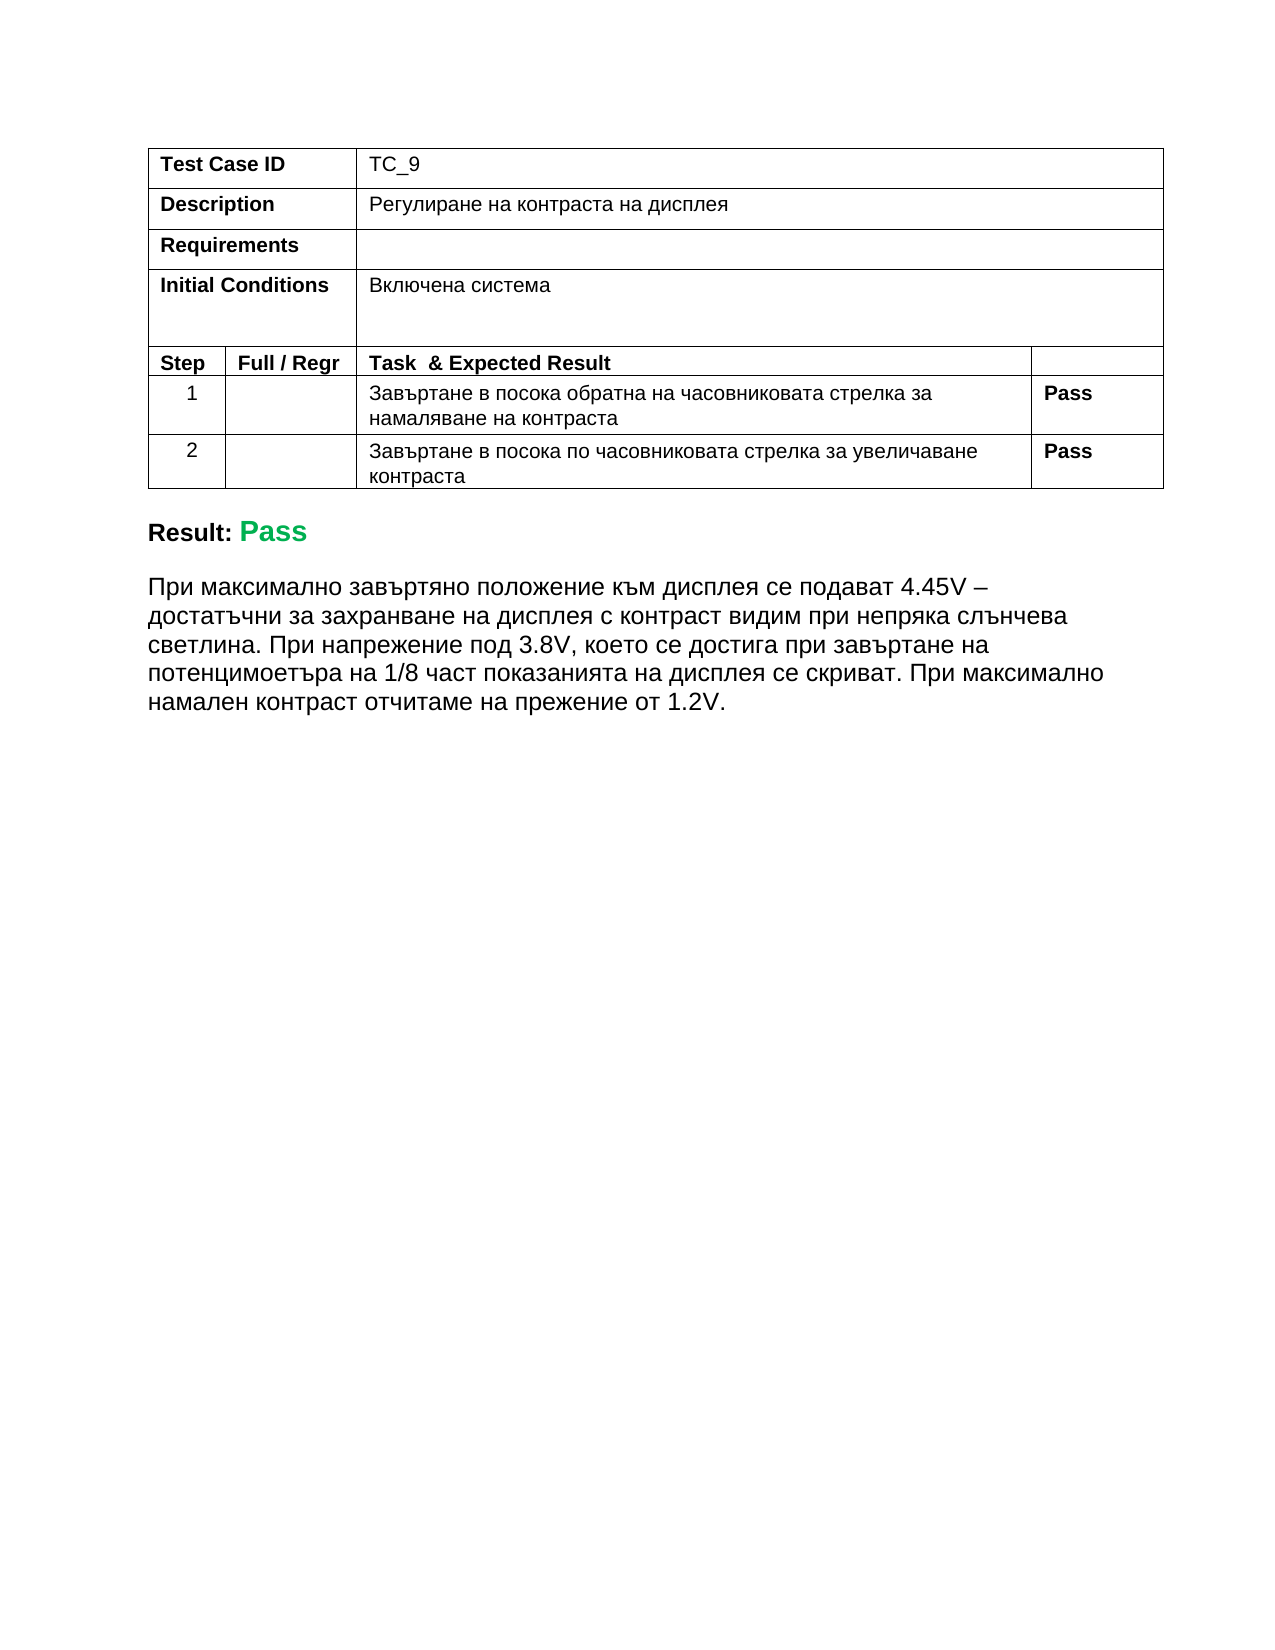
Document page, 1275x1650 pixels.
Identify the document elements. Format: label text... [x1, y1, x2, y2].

table_cell Requirements [149, 230, 356, 269]
table_cell Pass [1032, 435, 1163, 487]
table_header Test Case ID [149, 149, 356, 188]
table_cell Description [149, 189, 356, 229]
table_cell Full / Regr [226, 347, 356, 375]
text При максимално завъртяно положение към дисплея се подават 4.45V – достатъчни за захранване на дисплея с контраст видим при непряка слънчева светлина. При напрежение под 3.8V, което се достига при завъртане на потенцимоетъра на 1/8 част показанията на дисплея се скриват. При максимално намален контраст отчитаме на прежение от 1.2V. [148, 572, 1127, 716]
table_cell [226, 376, 356, 433]
table_cell [357, 230, 1163, 269]
table_header TC_9 [357, 149, 1163, 188]
table_cell [149, 376, 225, 433]
table_cell Step [149, 347, 225, 375]
table_cell Initial Conditions [149, 270, 356, 346]
table_cell [149, 435, 225, 487]
table_cell Регулиране на контраста на дисплея [357, 189, 1163, 229]
table_cell Завъртане в посока обратна на часовниковата стрелка за намаляване на контраста [357, 376, 1031, 433]
table_cell Task & Expected Result [357, 347, 1031, 375]
table_cell Завъртане в посока по часовниковата стрелка за увеличаване контраста [357, 435, 1031, 487]
table_cell Pass [1032, 376, 1163, 433]
table_cell [226, 435, 356, 487]
table_cell [1032, 347, 1163, 375]
table_cell Включена система [357, 270, 1163, 346]
text Result: Pass [148, 513, 1127, 547]
